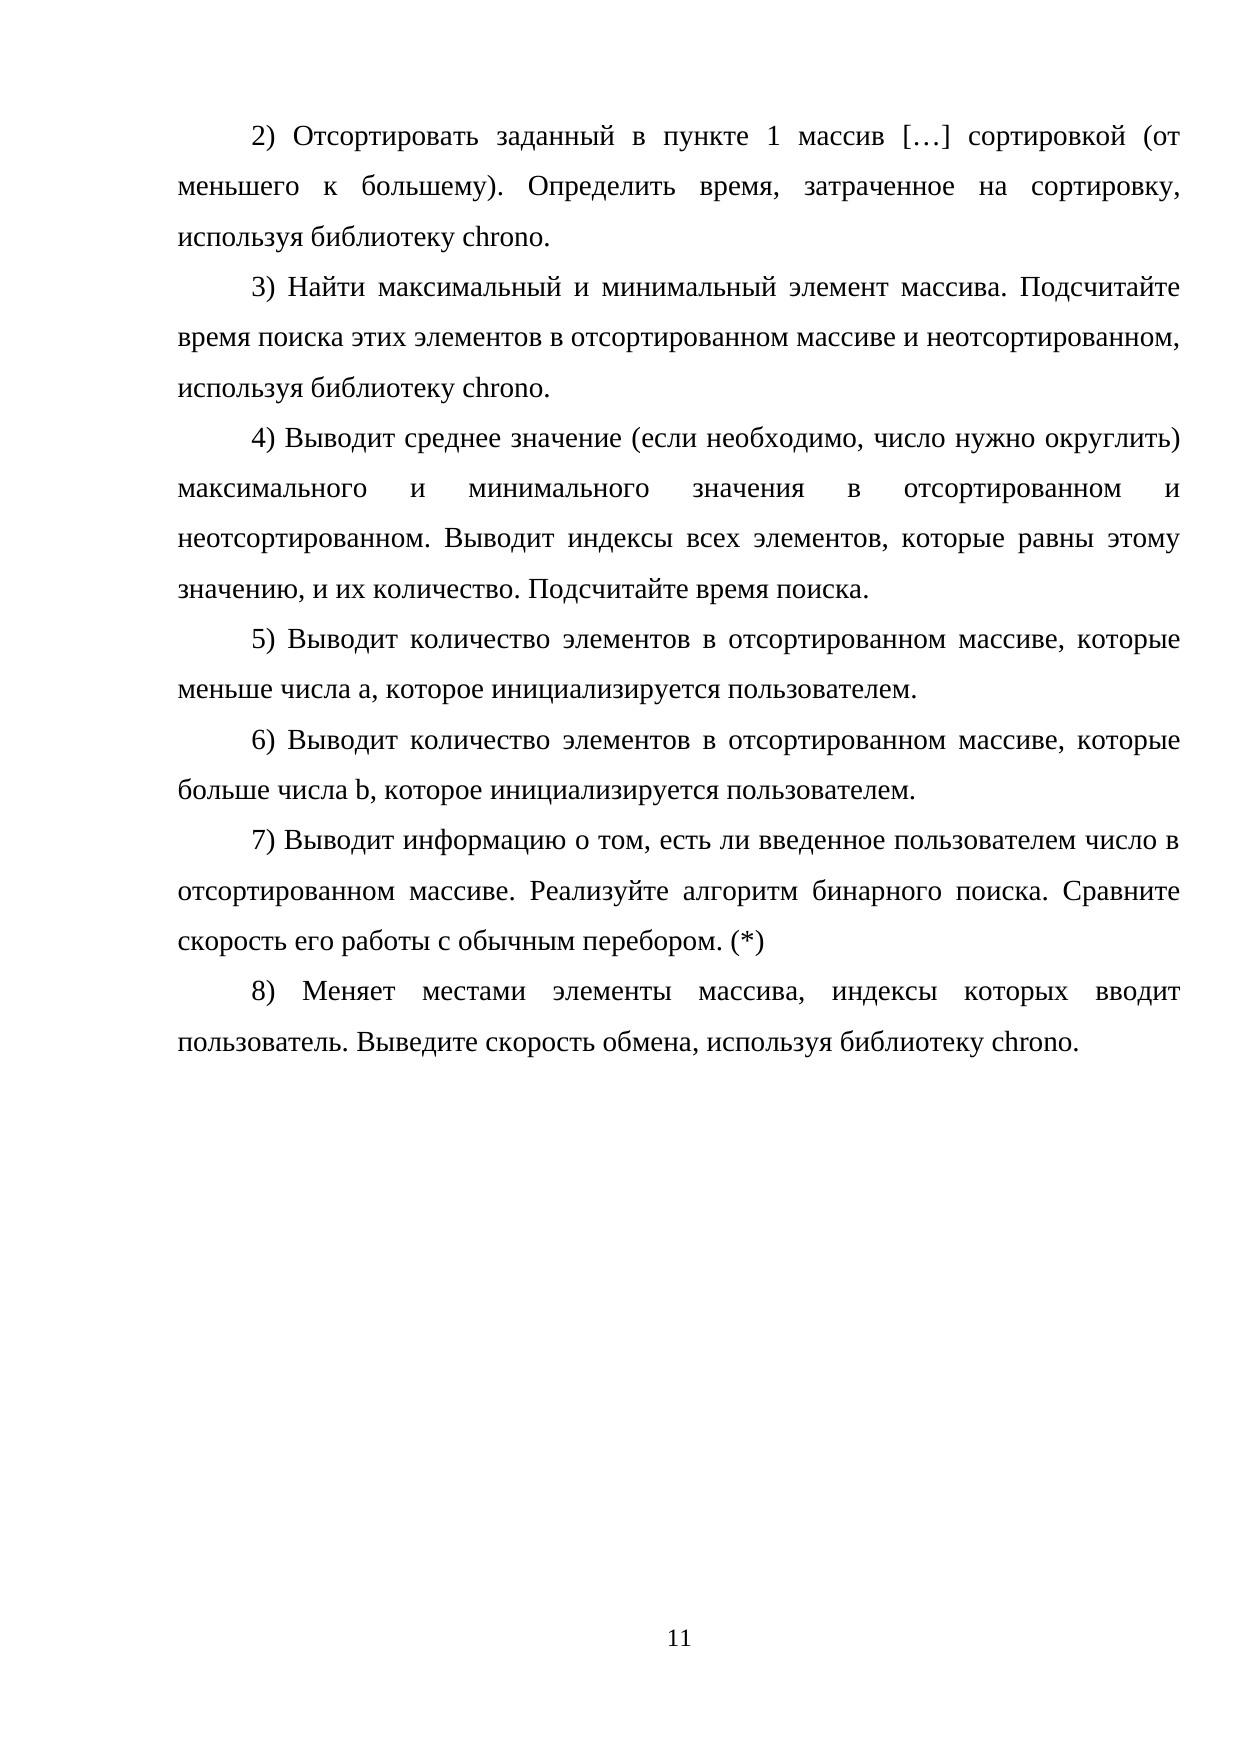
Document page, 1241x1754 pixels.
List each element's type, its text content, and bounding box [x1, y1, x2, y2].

text 7) Выводит информацию о том, есть ли введенное пользователем число в отсортированном массиве. Реализуйте алгоритм бинарного поиска. Сравните скорость его работы с обычным перебором. (*) [177, 822, 1181, 957]
text 6) Выводит количество элементов в отсортированном массиве, которые больше числа b, которое инициализируется пользователем. [177, 722, 1181, 806]
text 8) Меняет местами элементы массива, индексы которых вводит пользователь. Выведите скорость обмена, используя библиотеку chrono. [177, 973, 1181, 1057]
text 5) Выводит количество элементов в отсортированном массиве, которые меньше числа a, которое инициализируется пользователем. [177, 621, 1181, 705]
text 3) Найти максимальный и минимальный элемент массива. Подсчитайте время поиска этих элементов в отсортированном массиве и неотсортированном, используя библиотеку chrono. [177, 269, 1181, 403]
text 2) Отсортировать заданный в пункте 1 массив […] сортировкой (от меньшего к большему). Определить время, затраченное на сортировку, используя библиотеку chrono. [177, 118, 1181, 252]
text 4) Выводит среднее значение (если необходимо, число нужно округлить) максимального и минимального значения в отсортированном и неотсортированном. Выводит индексы всех элементов, которые равны этому значению, и их количество. Подсчитайте время поиска. [177, 420, 1181, 604]
